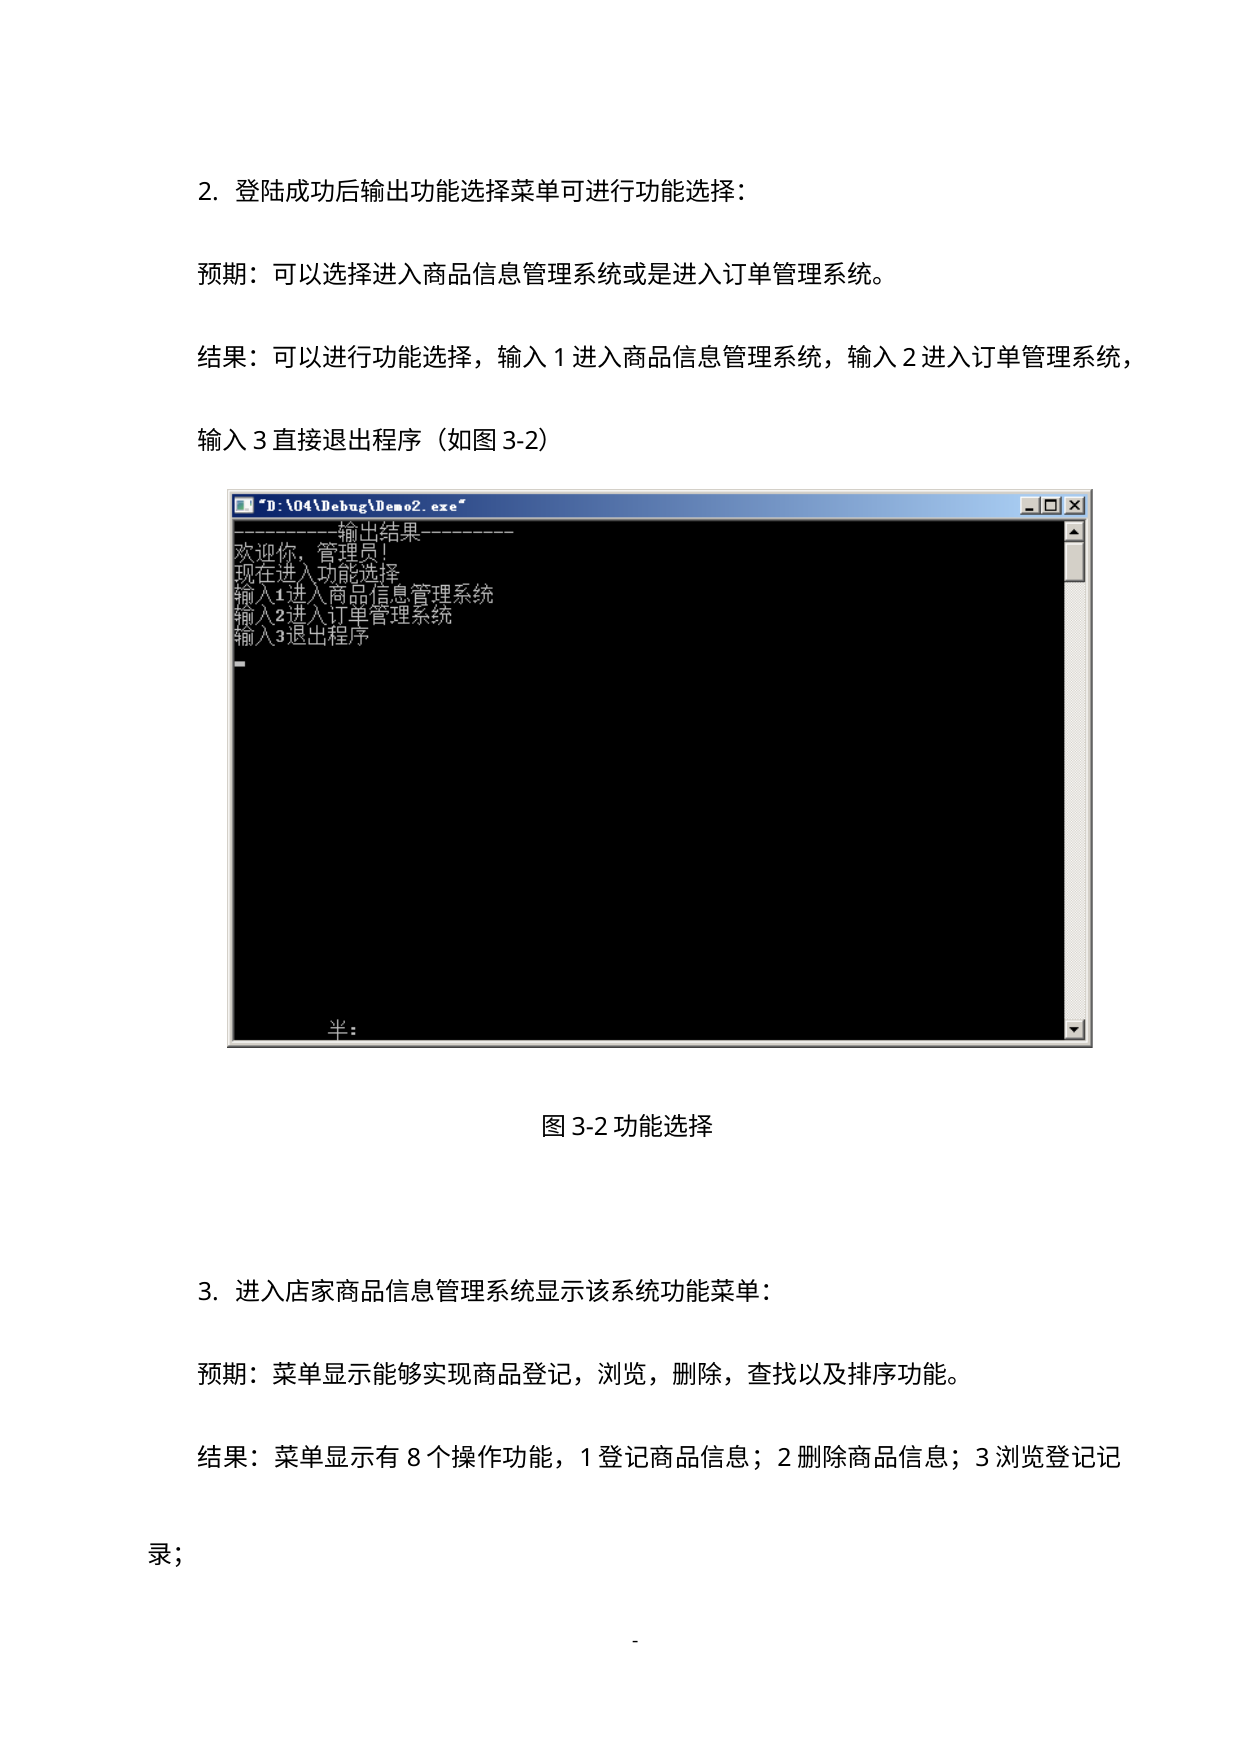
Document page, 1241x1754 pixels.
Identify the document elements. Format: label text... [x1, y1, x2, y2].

list 登陆成功后输出功能选择菜单可进行功能选择： [148, 157, 1122, 222]
text 图3-2功能选择 [148, 1092, 1122, 1157]
text 预期：可以选择进入商品信息管理系统或是进入订单管理系统。 [148, 240, 1122, 305]
text 结果：可以进行功能选择，输入1进入商品信息管理系统，输入2进入订单管理系统， [148, 323, 1122, 388]
list 进入店家商品信息管理系统显示该系统功能菜单： [148, 1257, 1122, 1322]
text 结果：菜单显示有8个操作功能，1登记商品信息；2删除商品信息；3浏览登记记录； [148, 1423, 1122, 1585]
text 输入3直接退出程序（如图3-2） [148, 406, 1122, 471]
picture [227, 489, 1093, 1048]
text 预期：菜单显示能够实现商品登记，浏览，删除，查找以及排序功能。 [148, 1340, 1122, 1405]
